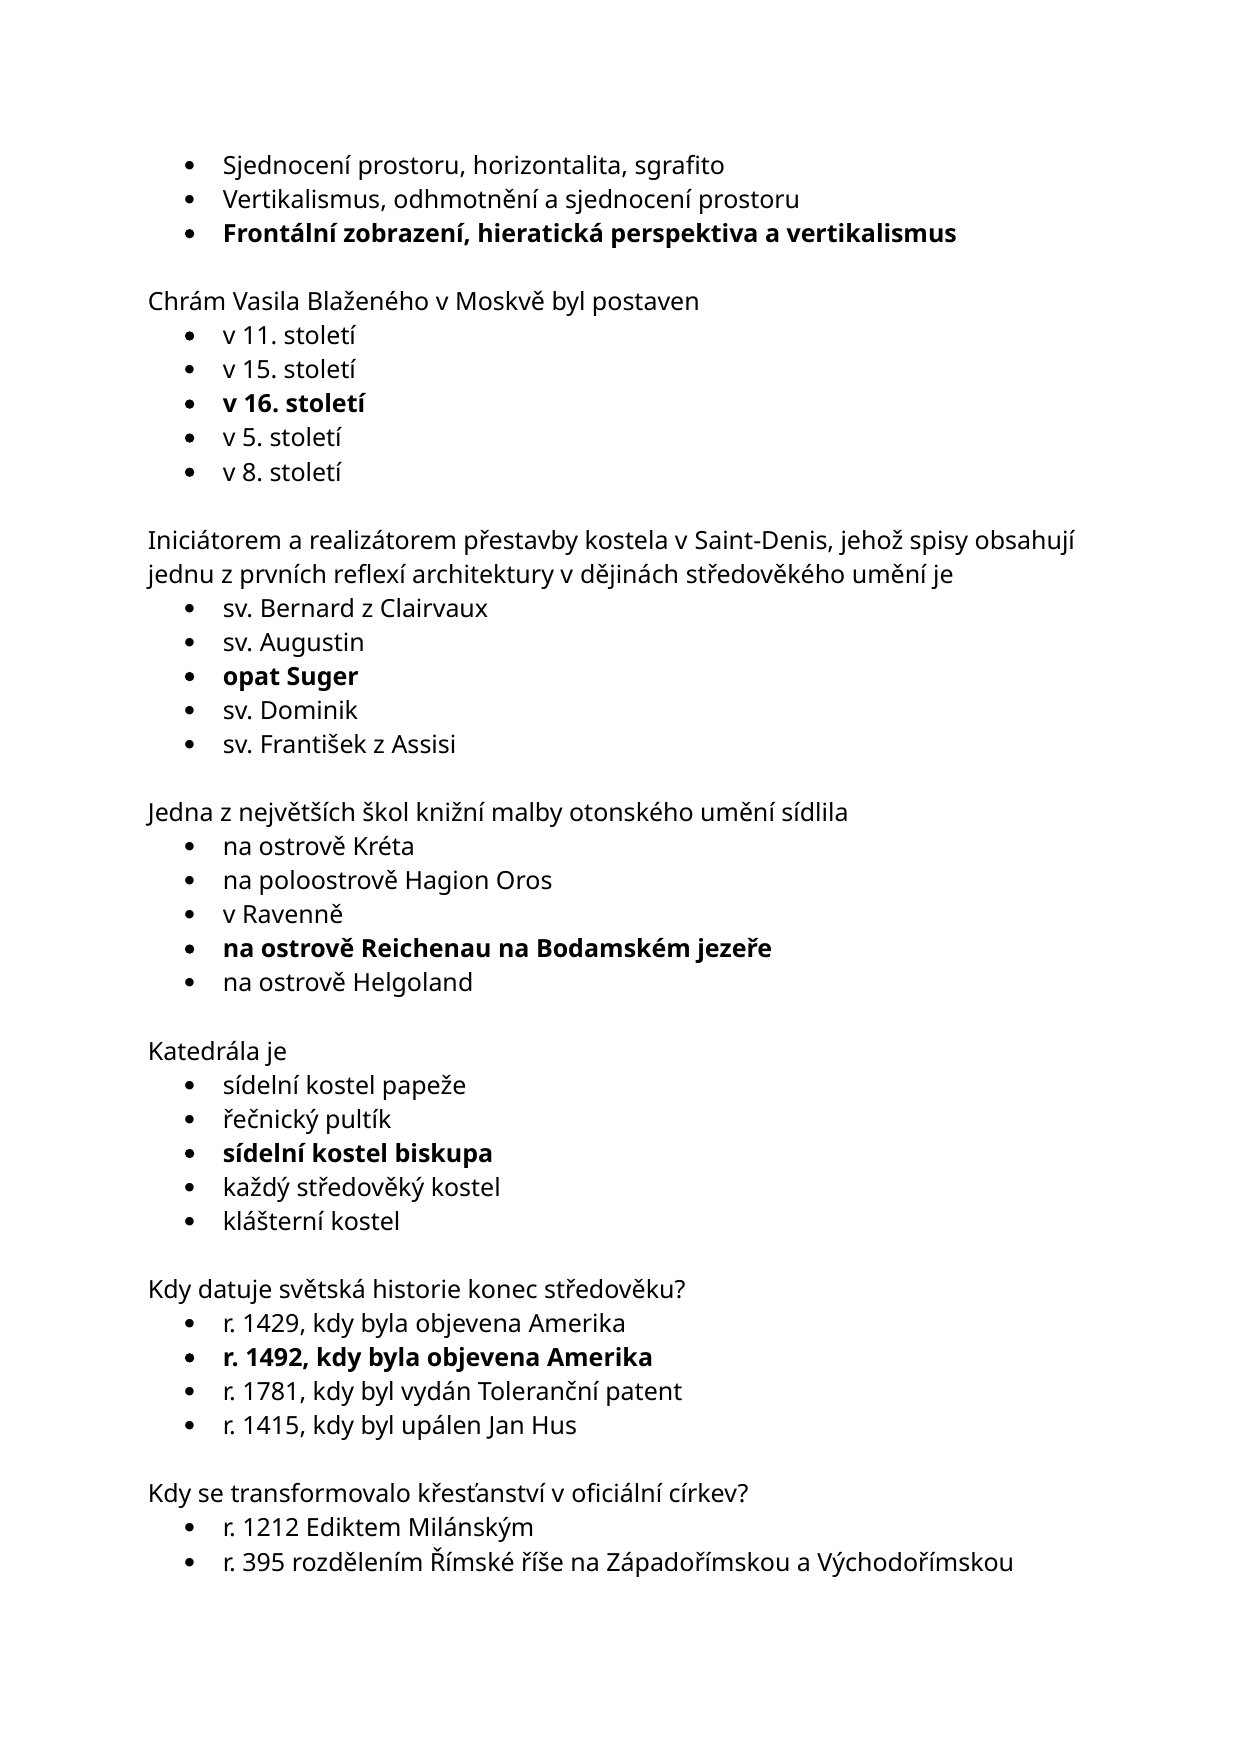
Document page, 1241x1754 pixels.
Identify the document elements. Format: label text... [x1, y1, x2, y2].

text Katedrála je [148, 1033, 1093, 1067]
list v Ravenně [185, 897, 1093, 931]
list v 16. století [185, 386, 1093, 420]
list každý středověký kostel [185, 1169, 1093, 1203]
text Kdy se transformovalo křesťanství v oficiální církev? [148, 1476, 1093, 1510]
list r. 1212 Ediktem Milánským [185, 1510, 1093, 1544]
list řečnický pultík [185, 1101, 1093, 1135]
list r. 1781, kdy byl vydán Toleranční patent [185, 1374, 1093, 1408]
list Vertikalismus, odhmotnění a sjednocení prostoru [185, 182, 1093, 216]
list na ostrově Reichenau na Bodamském jezeře [185, 931, 1093, 965]
list na poloostrově Hagion Oros [185, 863, 1093, 897]
list na ostrově Helgoland [185, 965, 1093, 999]
list v 8. století [185, 454, 1093, 488]
list opat Suger [185, 658, 1093, 693]
list sídelní kostel biskupa [185, 1135, 1093, 1169]
list sv. Bernard z Clairvaux [185, 590, 1093, 624]
text Iniciátorem a realizátorem přestavby kostela v Saint-Denis, jehož spisy obsahují jednu z prvních reflexí architektury v dějinách středověkého umění je [148, 522, 1093, 590]
list sv. Dominik [185, 693, 1093, 727]
list klášterní kostel [185, 1203, 1093, 1238]
list r. 1429, kdy byla objevena Amerika [185, 1306, 1093, 1340]
text Chrám Vasila Blaženého v Moskvě byl postaven [148, 284, 1093, 318]
list na ostrově Kréta [185, 829, 1093, 863]
list r. 1492, kdy byla objevena Amerika [185, 1340, 1093, 1374]
list sídelní kostel papeže [185, 1067, 1093, 1101]
list v 11. století [185, 318, 1093, 352]
list r. 1415, kdy byl upálen Jan Hus [185, 1408, 1093, 1442]
list Sjednocení prostoru, horizontalita, sgrafito [185, 148, 1093, 182]
list Frontální zobrazení, hieratická perspektiva a vertikalismus [185, 216, 1093, 250]
text Kdy datuje světská historie konec středověku? [148, 1272, 1093, 1306]
list v 5. století [185, 420, 1093, 454]
list sv. František z Assisi [185, 727, 1093, 761]
list sv. Augustin [185, 624, 1093, 658]
text Jedna z největších škol knižní malby otonského umění sídlila [148, 795, 1093, 829]
list r. 395 rozdělením Římské říše na Západořímskou a Východořímskou [185, 1544, 1093, 1578]
list v 15. století [185, 352, 1093, 386]
